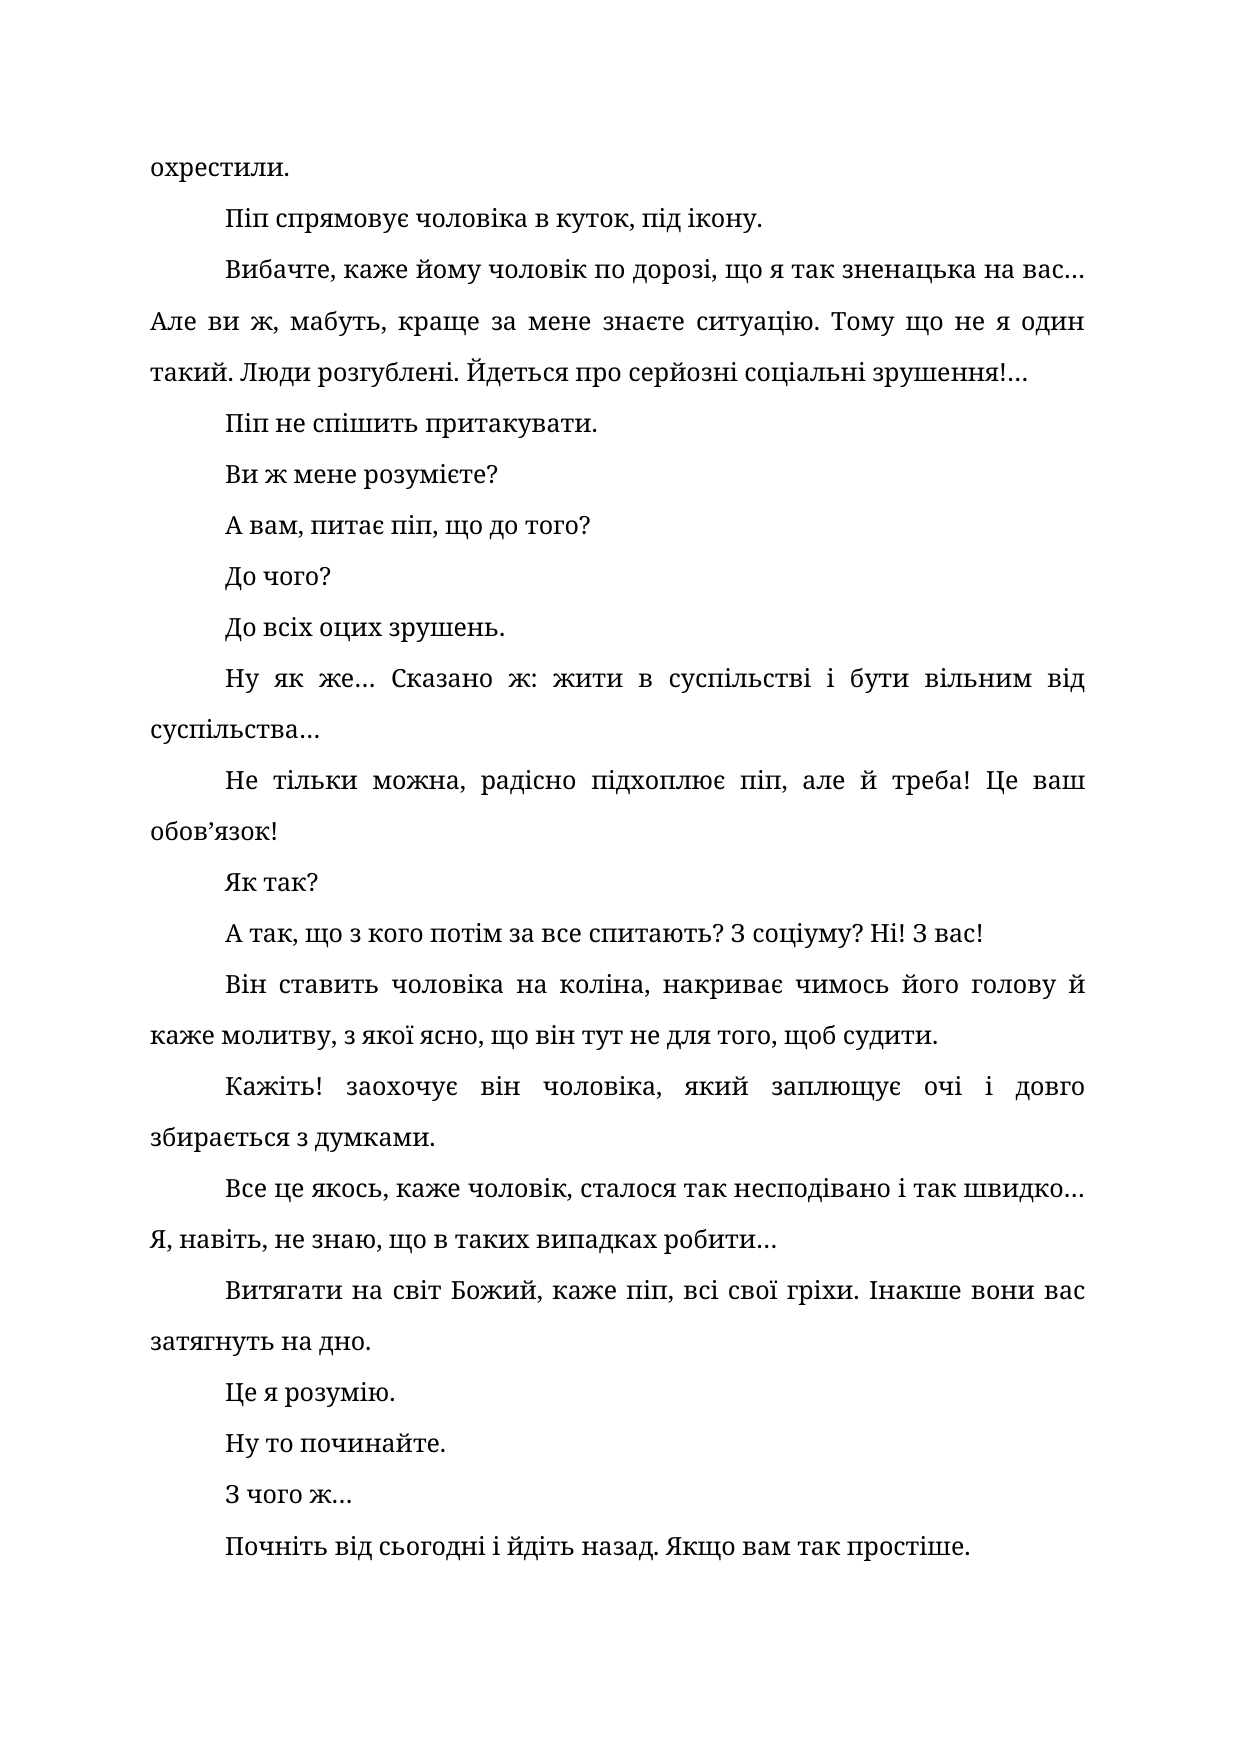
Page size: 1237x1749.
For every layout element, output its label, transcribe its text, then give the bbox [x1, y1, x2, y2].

text Він ставить чоловіка на коліна, накриває чимось його голову й каже молитву, з якої ясно, що він тут не для того, щоб судити. [150, 967, 1086, 1052]
text Почніть від сьогодні і йдіть назад. Якщо вам так простіше. [150, 1528, 1086, 1562]
text Витягати на світ Божий, каже піп, всі свої гріхи. Інакше вони вас затягнуть на дно. [150, 1273, 1086, 1358]
text Все це якось, каже чоловік, сталося так несподівано і так швидко… Я, навіть, не знаю, що в таких випадках робити… [150, 1171, 1086, 1256]
text Кажіть! заохочує він чоловіка, який заплющує очі і довго збирається з думками. [150, 1069, 1086, 1154]
text До всіх оцих зрушень. [150, 609, 1086, 643]
text А вам, питає піп, що до того? [150, 507, 1086, 541]
text Ви ж мене розумієте? [150, 456, 1086, 490]
text А так, що з кого потім за все спитають? З соціуму? Ні! З вас! [150, 916, 1086, 950]
text Піп не спішить притакувати. [150, 405, 1086, 439]
text Ну то починайте. [150, 1426, 1086, 1460]
text Ну як же… Сказано ж: жити в суспільстві і бути вільним від суспільства… [150, 660, 1086, 746]
text Піп спрямовує чоловіка в куток, під ікону. [150, 201, 1086, 235]
text До чого? [150, 558, 1086, 592]
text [150, 150, 1086, 184]
text Як так? [150, 864, 1086, 899]
text З чого ж… [150, 1477, 1086, 1511]
text Це я розумію. [150, 1375, 1086, 1409]
text Вибачте, каже йому чоловік по дорозі, що я так зненацька на вас… Але ви ж, мабуть, краще за мене знаєте ситуацію. Тому що не я один такий. Люди розгублені. Йдеться про серйозні соціальні зрушення!… [150, 252, 1086, 388]
text Не тільки можна, радісно підхоплює піп, але й треба! Це ваш обов’язок! [150, 762, 1086, 848]
